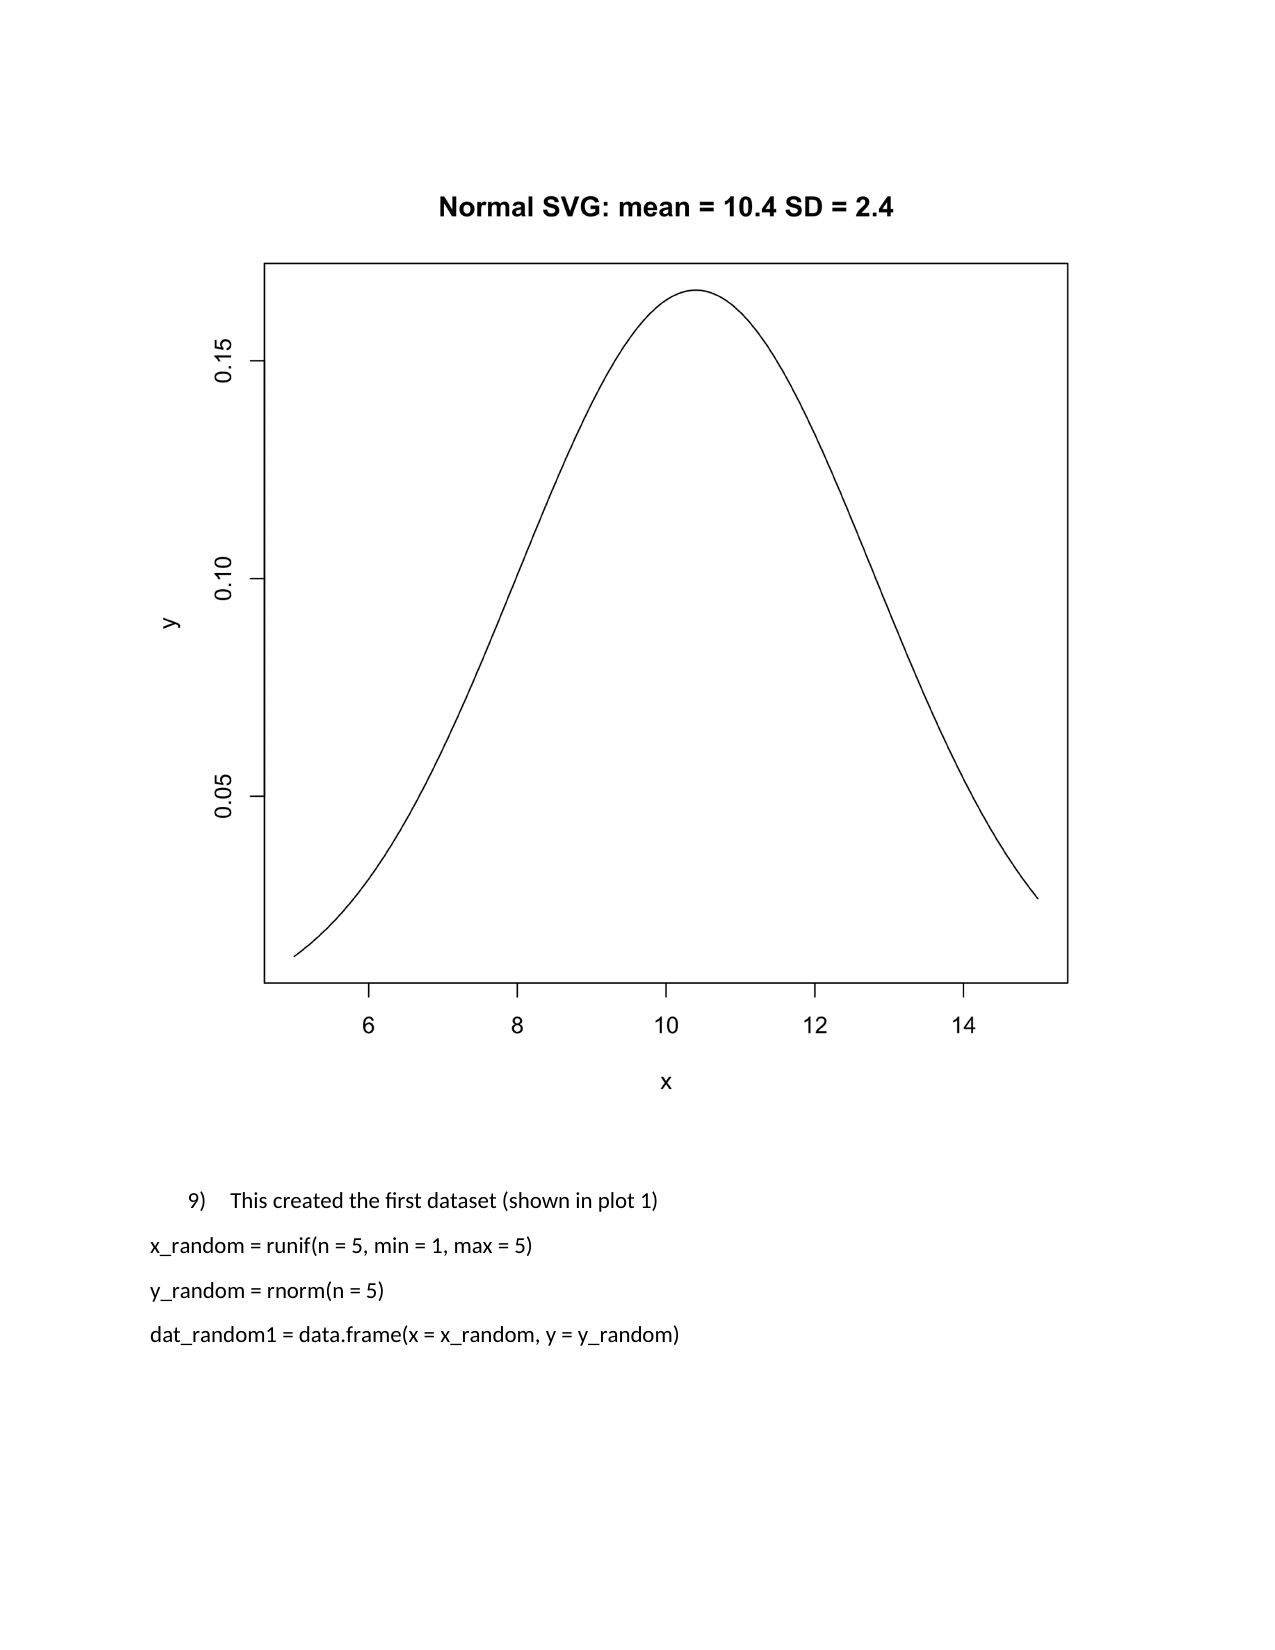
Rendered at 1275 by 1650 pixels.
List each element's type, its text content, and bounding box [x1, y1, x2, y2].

list This created the first dataset (shown in plot 1) [187, 1186, 1125, 1214]
picture [150, 150, 1125, 1125]
text dat_random1 = data.frame(x = x_random, y = y_random) [150, 1320, 1125, 1348]
text x_random = runif(n = 5, min = 1, max = 5) [150, 1231, 1125, 1259]
text y_random = rnorm(n = 5) [150, 1276, 1125, 1304]
